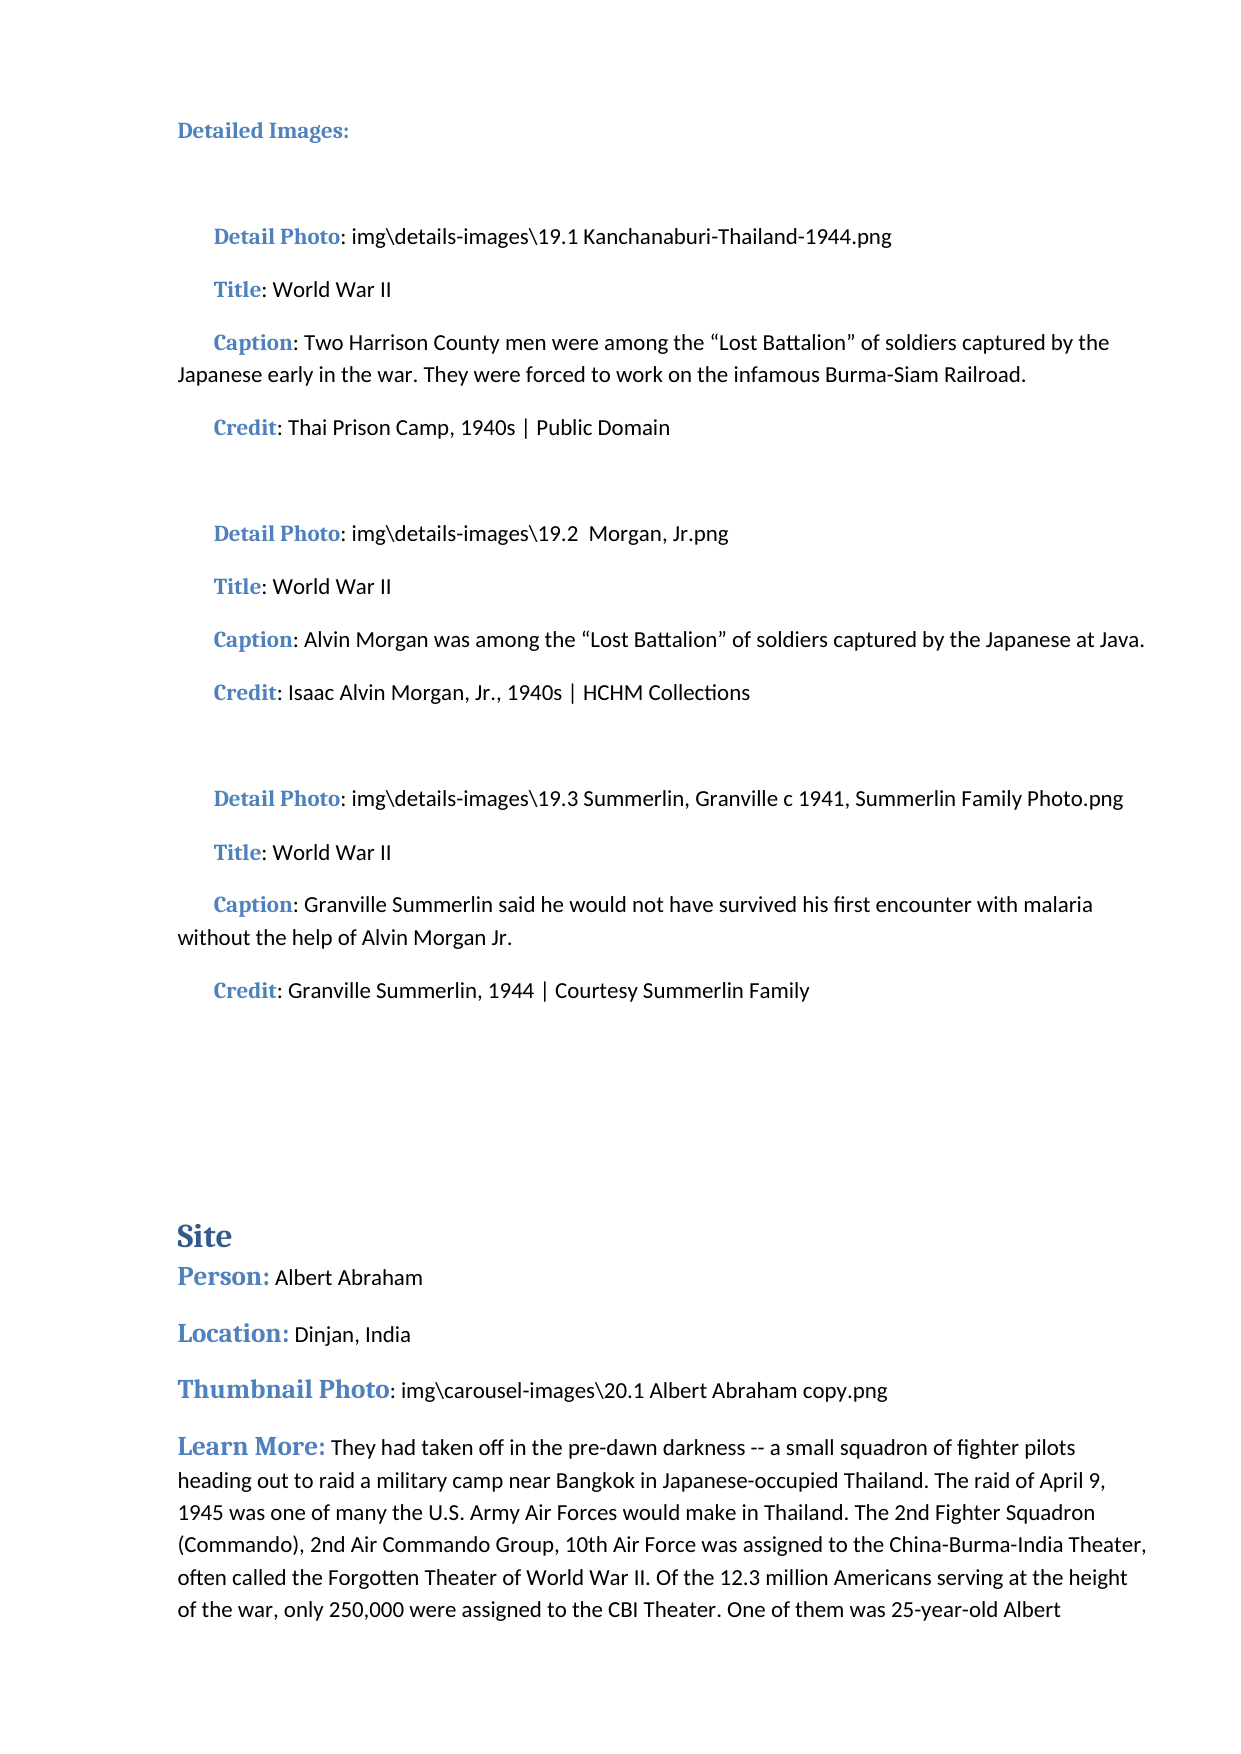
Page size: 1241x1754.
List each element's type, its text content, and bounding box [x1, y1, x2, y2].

text Detailed Images: [177, 118, 1152, 144]
text Credit: Thai Prison Camp, 1940s | Public Domain [177, 413, 1152, 441]
text Title: World War II [177, 572, 1152, 601]
text Person: Albert Abraham [177, 1261, 1152, 1292]
text Title: World War II [177, 838, 1152, 866]
text Caption: Alvin Morgan was among the “Lost Battalion” of soldiers captured by the Japanese at Java. [177, 626, 1152, 653]
text Credit: Isaac Alvin Morgan, Jr., 1940s | HCHM Collections [177, 678, 1152, 707]
text Caption: Granville Summerlin said he would not have survived his first encounter with malaria without the help of Alvin Morgan Jr. [177, 891, 1152, 951]
text Detail Photo: img\details-images\19.1 Kanchanaburi-Thailand-1944.png [177, 222, 1152, 250]
subtitle Site [177, 1217, 1152, 1255]
text Title: World War II [177, 275, 1152, 303]
text Caption: Two Harrison County men were among the “Lost Battalion” of soldiers captured by the Japanese early in the war. They were forced to work on the infamous Burma-Siam Railroad. [177, 328, 1152, 388]
text Detail Photo: img\details-images\19.3 Summerlin, Granville c 1941, Summerlin Family Photo.png [177, 784, 1152, 813]
text Detail Photo: img\details-images\19.2 Morgan, Jr.png [177, 519, 1152, 547]
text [177, 1431, 1152, 1623]
text Location: Dinjan, India [177, 1318, 1152, 1349]
text Thumbnail Photo: img\carousel-images\20.1 Albert Abraham copy.png [177, 1374, 1152, 1405]
text Credit: Granville Summerlin, 1944 | Courtesy Summerlin Family [177, 976, 1152, 1004]
